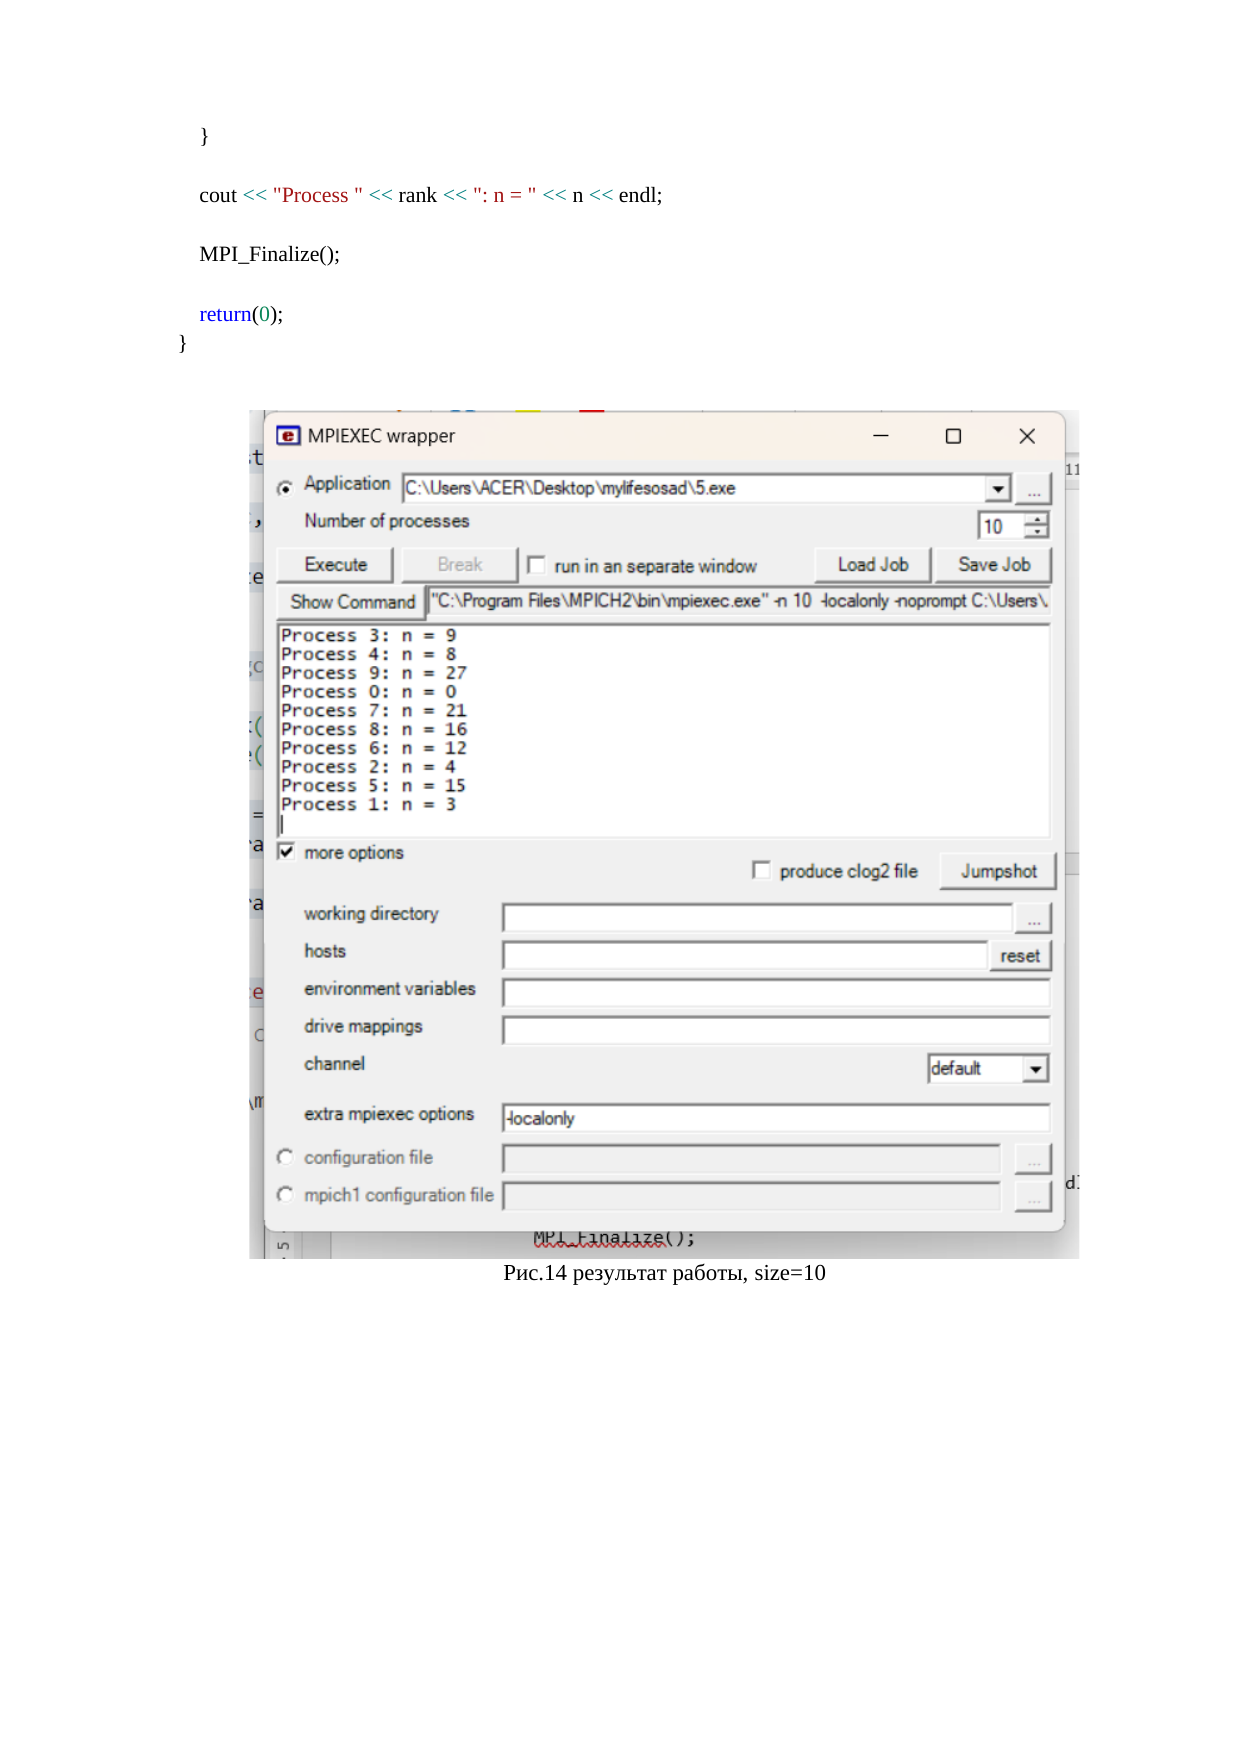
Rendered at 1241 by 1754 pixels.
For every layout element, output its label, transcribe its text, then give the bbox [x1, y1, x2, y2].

picture [249, 410, 1080, 1259]
text MPI_Finalize(); [177, 237, 1152, 267]
text cout << "Process " << rank << ": n = " << n << endl; [177, 177, 1152, 207]
text } [177, 326, 1152, 356]
text return(0); [177, 296, 1152, 326]
text } [177, 118, 1152, 148]
